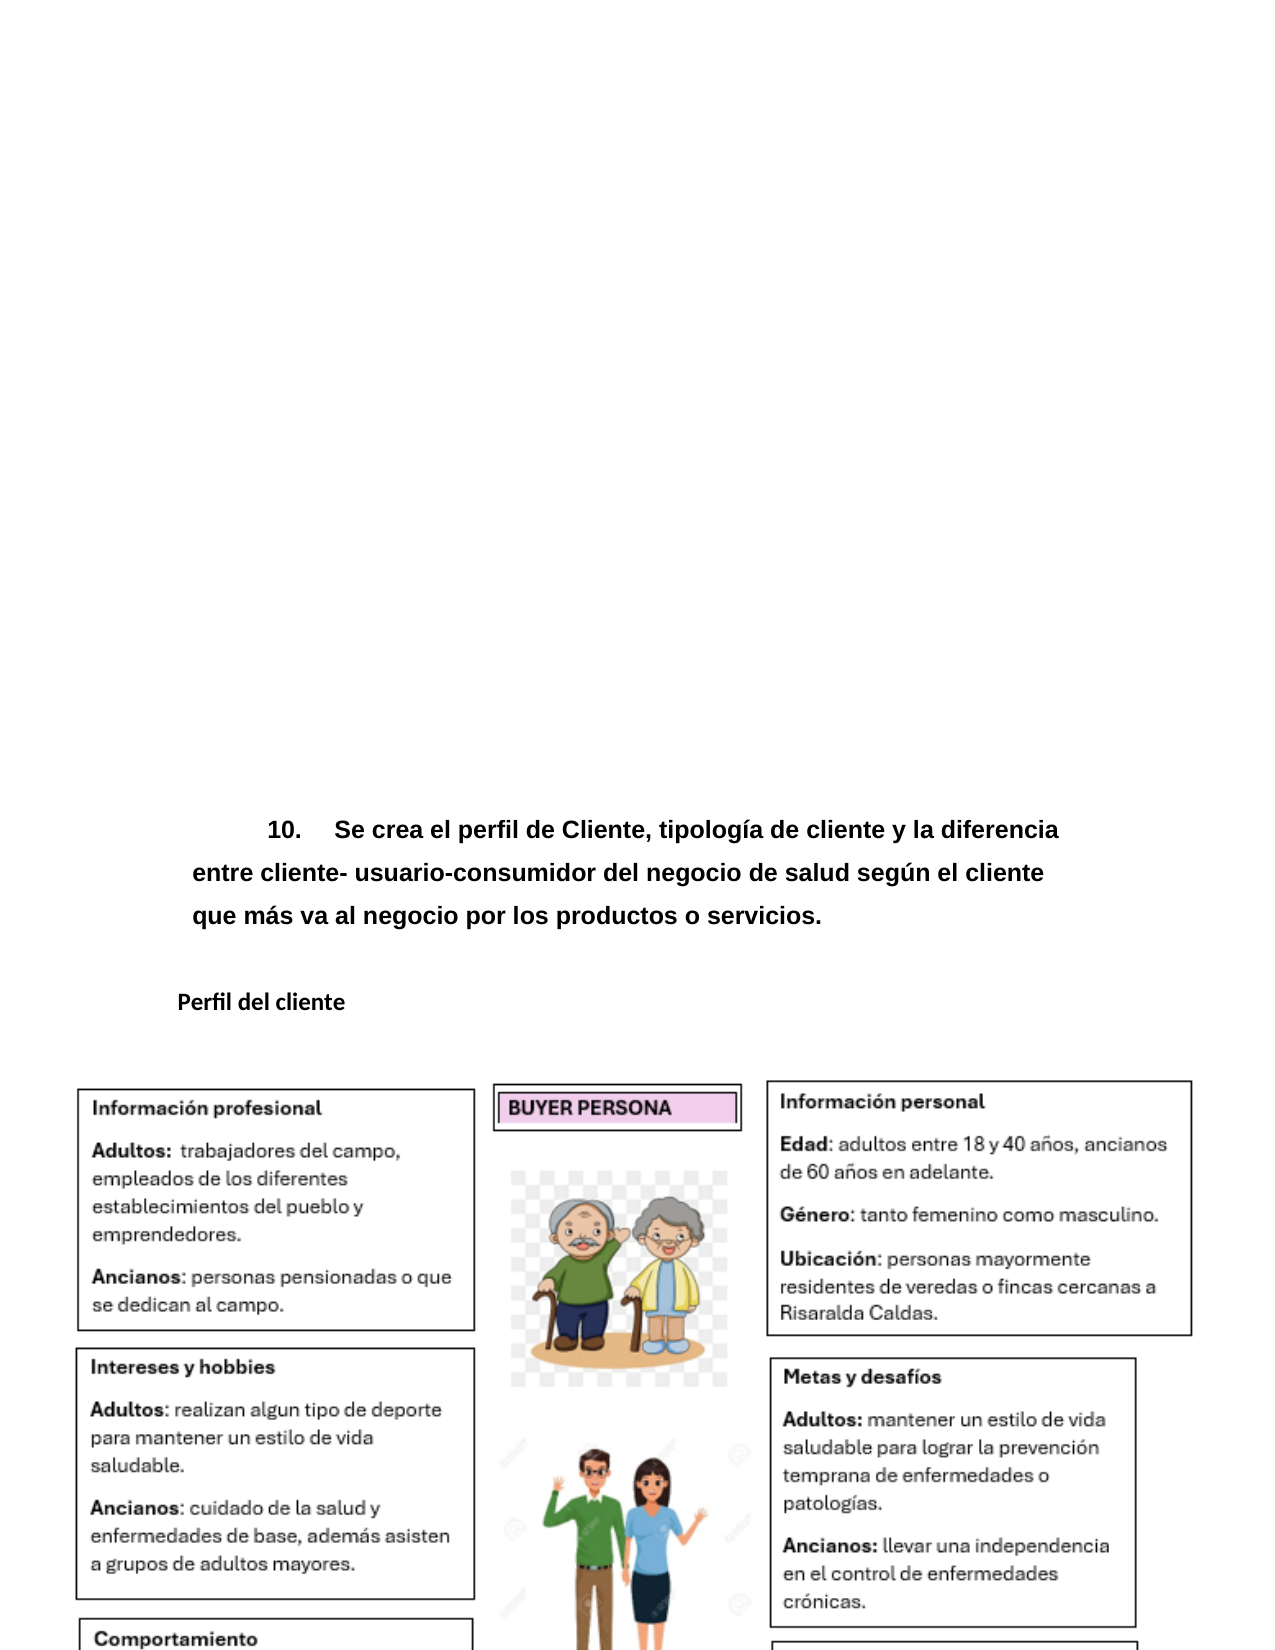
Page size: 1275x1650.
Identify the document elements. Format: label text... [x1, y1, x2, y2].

list Se crea el perfil de Cliente, tipología de cliente y la diferencia entre cliente- usuario-consumidor del negocio de salud según el cliente que más va al negocio por los productos o servicios. [192, 815, 1083, 930]
subtitle Perfil del cliente [177, 986, 1083, 1017]
picture [71, 1066, 1204, 1650]
